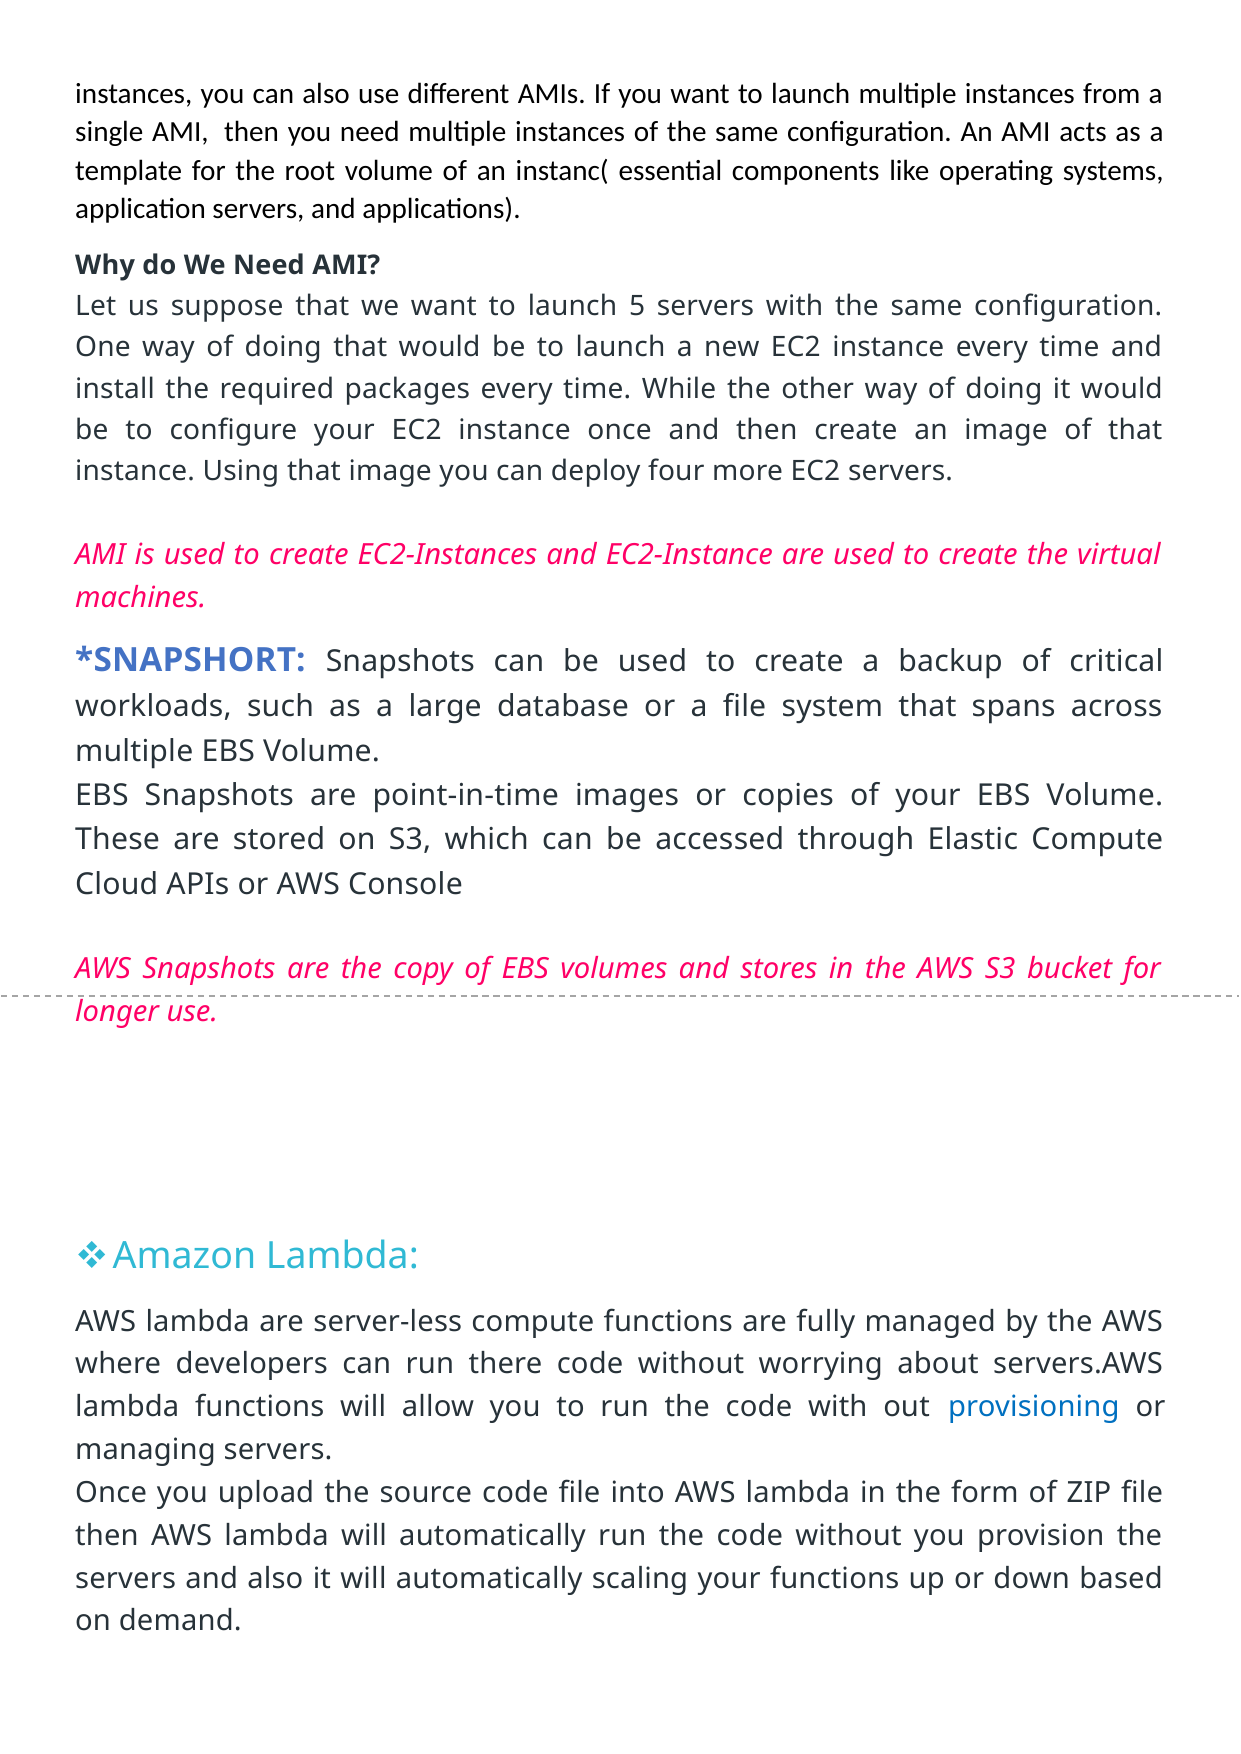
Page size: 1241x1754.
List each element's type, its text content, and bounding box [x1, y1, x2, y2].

text Let us suppose that we want to launch 5 servers with the same configuration. One way of doing that would be to launch a new EC2 instance every time and install the required packages every time. While the other way of doing it would be to configure your EC2 instance once and then create an image of that instance. Using that image you can deploy four more EC2 servers. [75, 285, 1165, 489]
text Once you upload the source code file into AWS lambda in the form of ZIP file then AWS lambda will automatically run the code without you provision the servers and also it will automatically scaling your functions up or down based on demand. [75, 1471, 1165, 1639]
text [75, 75, 1165, 226]
text EBS Snapshots are point-in-time images or copies of your EBS Volume. These are stored on S3, which can be accessed through Elastic Compute Cloud APIs or AWS Console [75, 773, 1165, 903]
text AWS Snapshots are the copy of EBS volumes and stores in the AWS S3 bucket for longer use. [75, 947, 1165, 1030]
subtitle Why do We Need AMI? [75, 245, 1165, 282]
text AWS lambda are server-less compute functions are fully managed by the AWS where developers can run there code without worrying about servers.AWS lambda functions will allow you to run the code with out provisioning or managing servers. [75, 1300, 1165, 1468]
text AMI is used to create EC2-Instances and EC2-Instance are used to create the virtual machines. [75, 533, 1165, 616]
list Amazon Lambda: [75, 1228, 1165, 1279]
text *SNAPSHORT: Snapshots can be used to create a backup of critical workloads, such as a large database or a file system that spans across multiple EBS Volume. [75, 636, 1165, 770]
